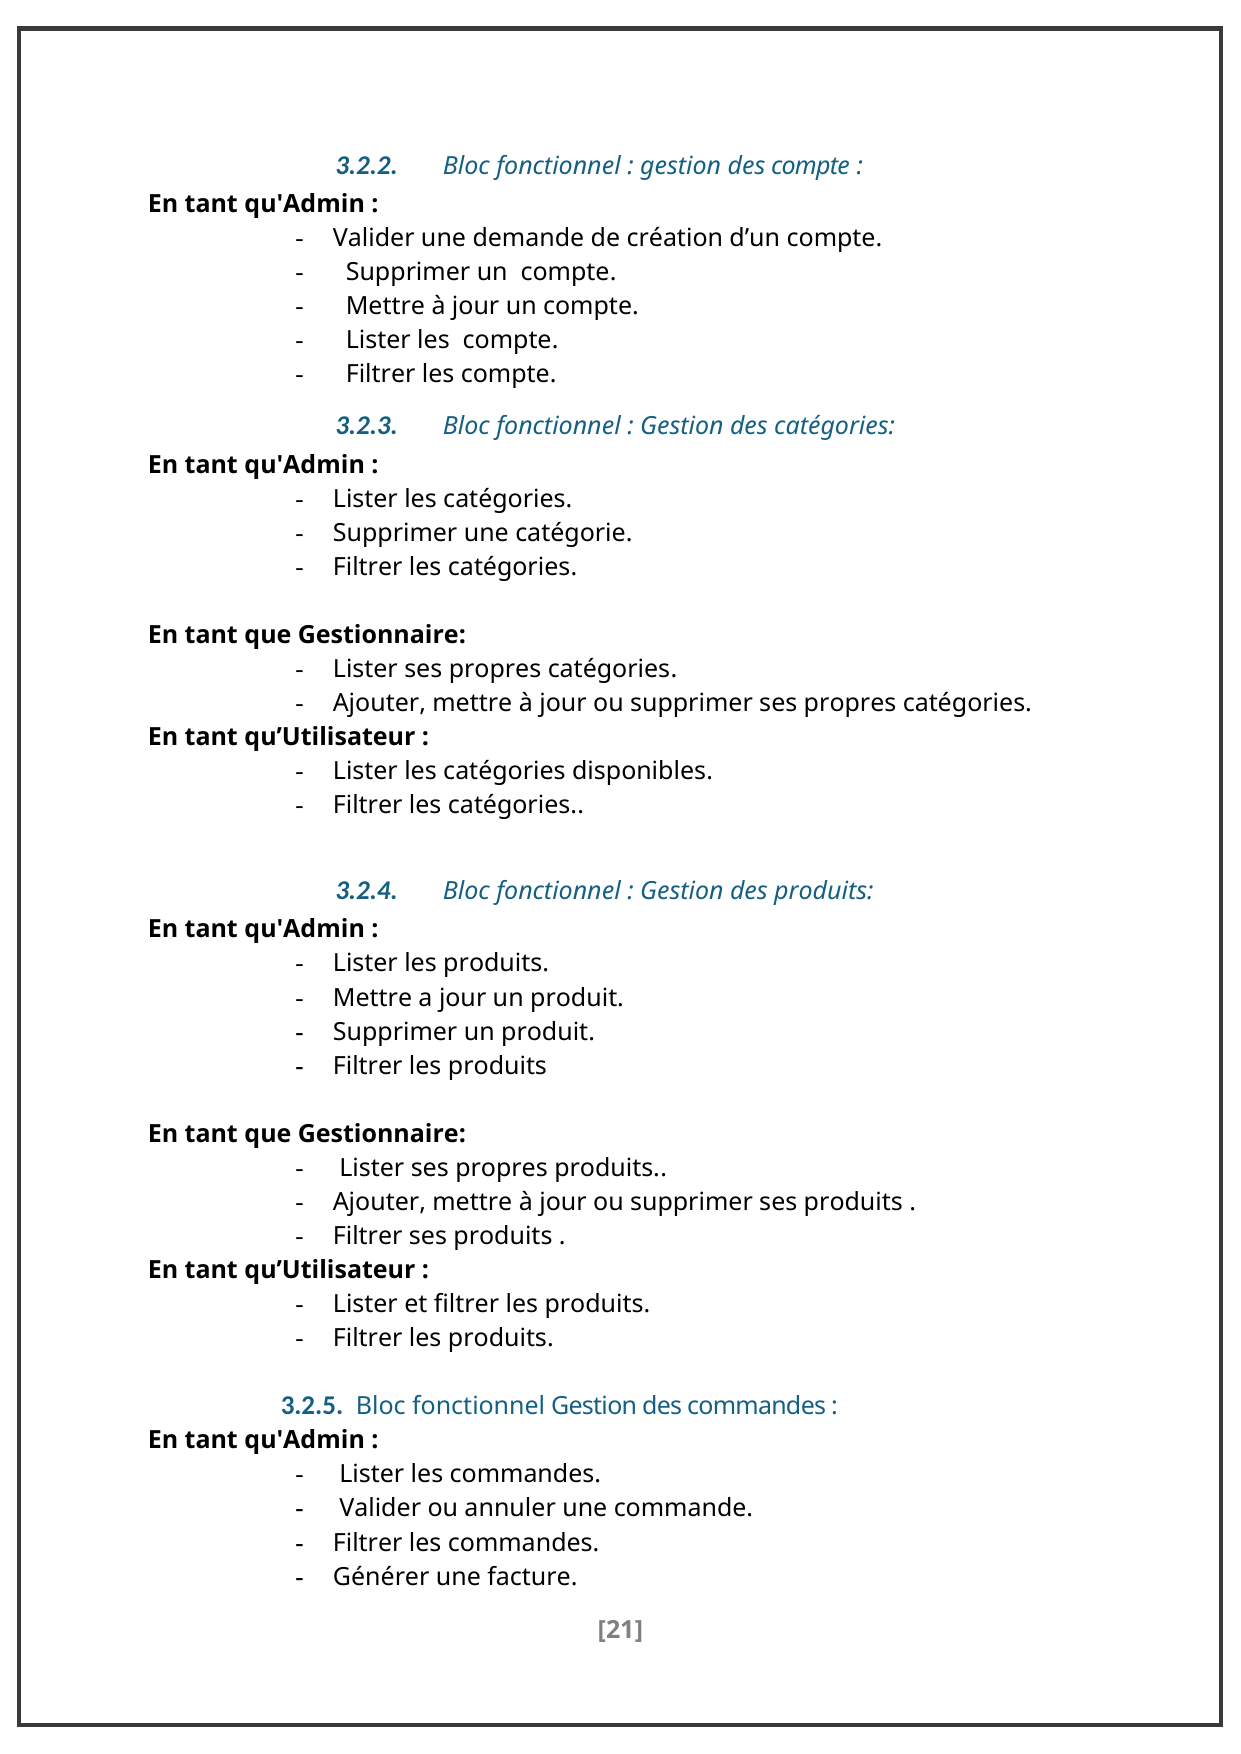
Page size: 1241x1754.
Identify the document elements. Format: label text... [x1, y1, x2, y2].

list Lister ses propres produits.. [295, 1149, 1093, 1183]
list Filtrer les catégories. [295, 548, 1093, 582]
text En tant qu'Admin : [148, 911, 1093, 945]
list Filtrer les commandes. [295, 1524, 1093, 1558]
list Filtrer les catégories.. [295, 787, 1093, 821]
list Ajouter, mettre à jour ou supprimer ses produits . [295, 1183, 1093, 1218]
list Lister ses propres catégories. [295, 651, 1093, 685]
text En tant que Gestionnaire: [148, 1115, 1093, 1149]
text En tant qu'Admin : [148, 446, 1093, 480]
list Filtrer les produits. [295, 1320, 1093, 1354]
list Mettre à jour un compte. [295, 288, 1093, 322]
list Ajouter, mettre à jour ou supprimer ses propres catégories. [295, 685, 1093, 719]
list Mettre a jour un produit. [295, 979, 1093, 1013]
list Filtrer les compte. [295, 356, 1093, 390]
list Générer une facture. [295, 1558, 1093, 1592]
list Lister et filtrer les produits. [295, 1286, 1093, 1320]
list Lister les catégories. [295, 480, 1093, 514]
text En tant qu’Utilisateur : [148, 719, 1093, 753]
list Valider ou annuler une commande. [295, 1490, 1093, 1524]
subtitle Bloc fonctionnel : Gestion des produits: [335, 873, 1093, 907]
list Bloc fonctionnel Gestion des commandes : [281, 1388, 1093, 1422]
list Lister les commandes. [295, 1456, 1093, 1490]
list Supprimer un compte. [295, 254, 1093, 288]
text En tant qu'Admin : [148, 186, 1093, 220]
list Valider une demande de création d’un compte. [295, 220, 1093, 254]
subtitle Bloc fonctionnel : Gestion des catégories: [335, 408, 1093, 442]
list Lister les catégories disponibles. [295, 753, 1093, 787]
text En tant qu'Admin : [148, 1422, 1093, 1456]
list Filtrer les produits [295, 1047, 1093, 1081]
list Supprimer un produit. [295, 1013, 1093, 1047]
list Lister les produits. [295, 945, 1093, 979]
subtitle Bloc fonctionnel : gestion des compte : [335, 148, 1093, 182]
list Lister les compte. [295, 322, 1093, 356]
list Filtrer ses produits . [295, 1218, 1093, 1252]
text En tant qu’Utilisateur : [148, 1252, 1093, 1286]
list Supprimer une catégorie. [295, 514, 1093, 548]
text En tant que Gestionnaire: [148, 617, 1093, 651]
